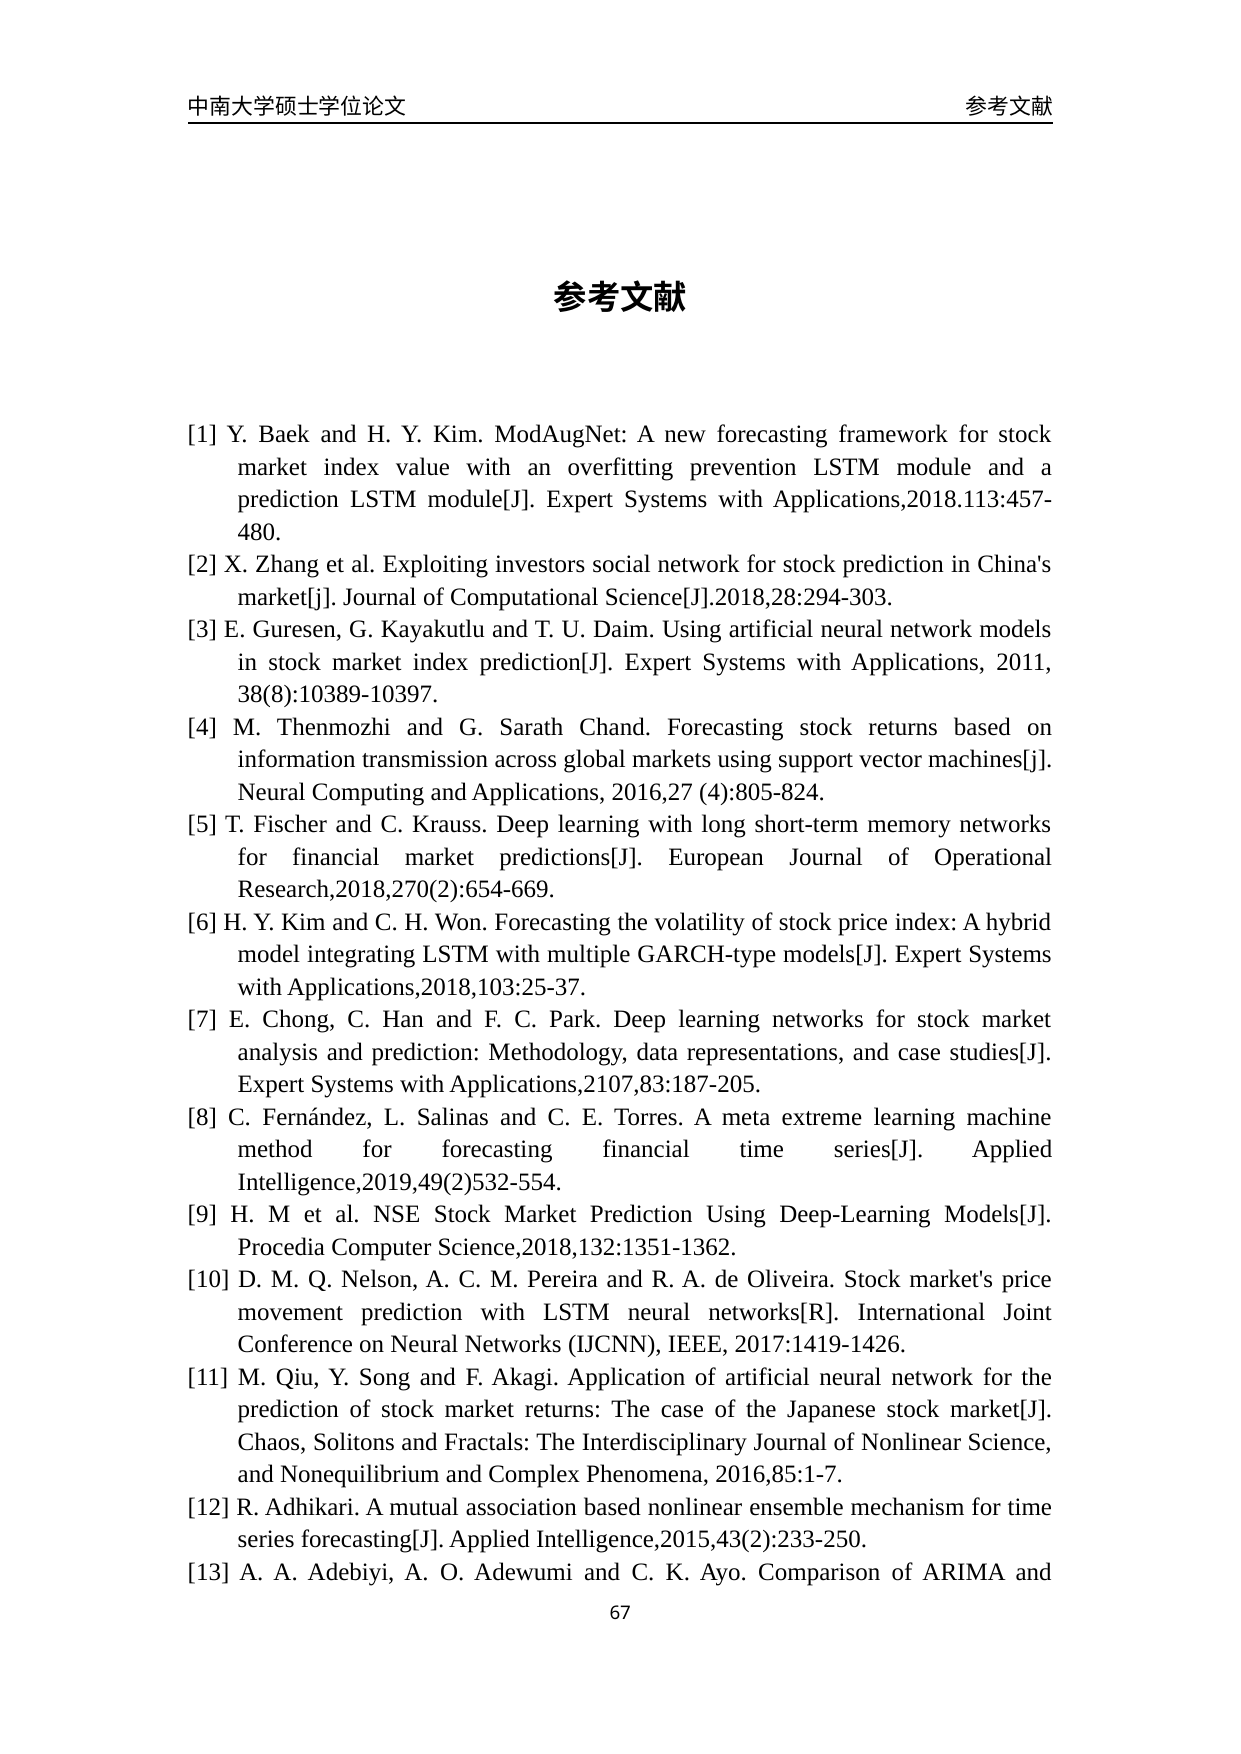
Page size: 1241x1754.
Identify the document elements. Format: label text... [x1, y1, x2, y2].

text [2] X. Zhang et al. Exploiting investors social network for stock prediction in China's market[j]. Journal of Computational Science[J].2018,28:294-303. [187, 547, 1053, 612]
text [11] M. Qiu, Y. Song and F. Akagi. Application of artificial neural network for the prediction of stock market returns: The case of the Japanese stock market[J]. Chaos, Solitons and Fractals: The Interdisciplinary Journal of Nonlinear Science, and Nonequilibrium and Complex Phenomena, 2016,85:1-7. [187, 1360, 1053, 1490]
text [6] H. Y. Kim and C. H. Won. Forecasting the volatility of stock price index: A hybrid model integrating LSTM with multiple GARCH-type models[J]. Expert Systems with Applications,2018,103:25-37. [187, 905, 1053, 1002]
text [5] T. Fischer and C. Krauss. Deep learning with long short-term memory networks for financial market predictions[J]. European Journal of Operational Research,2018,270(2):654-669. [187, 807, 1053, 905]
text [3] E. Guresen, G. Kayakutlu and T. U. Daim. Using artificial neural network models in stock market index prediction[J]. Expert Systems with Applications, 2011, 38(8):10389-10397. [187, 612, 1053, 710]
text [10] D. M. Q. Nelson, A. C. M. Pereira and R. A. de Oliveira. Stock market's price movement prediction with LSTM neural networks[R]. International Joint Conference on Neural Networks (IJCNN), IEEE, 2017:1419-1426. [187, 1262, 1053, 1360]
text [4] M. Thenmozhi and G. Sarath Chand. Forecasting stock returns based on information transmission across global markets using support vector machines[j]. Neural Computing and Applications, 2016,27 (4):805-824. [187, 710, 1053, 807]
text [7] E. Chong, C. Han and F. C. Park. Deep learning networks for stock market analysis and prediction: Methodology, data representations, and case studies[J]. Expert Systems with Applications,2107,83:187-205. [187, 1002, 1053, 1100]
text [12] R. Adhikari. A mutual association based nonlinear ensemble mechanism for time series forecasting[J]. Applied Intelligence,2015,43(2):233-250. [187, 1490, 1053, 1555]
text [8] C. Fernández, L. Salinas and C. E. Torres. A meta extreme learning machine method for forecasting financial time series[J]. Applied Intelligence,2019,49(2)532-554. [187, 1100, 1053, 1197]
text 参考文献 [187, 262, 1053, 327]
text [187, 1555, 1053, 1587]
text [1] Y. Baek and H. Y. Kim. ModAugNet: A new forecasting framework for stock market index value with an overfitting prevention LSTM module and a prediction LSTM module[J]. Expert Systems with Applications,2018.113:457-480. [187, 417, 1053, 547]
text [9] H. M et al. NSE Stock Market Prediction Using Deep-Learning Models[J]. Procedia Computer Science,2018,132:1351-1362. [187, 1197, 1053, 1262]
